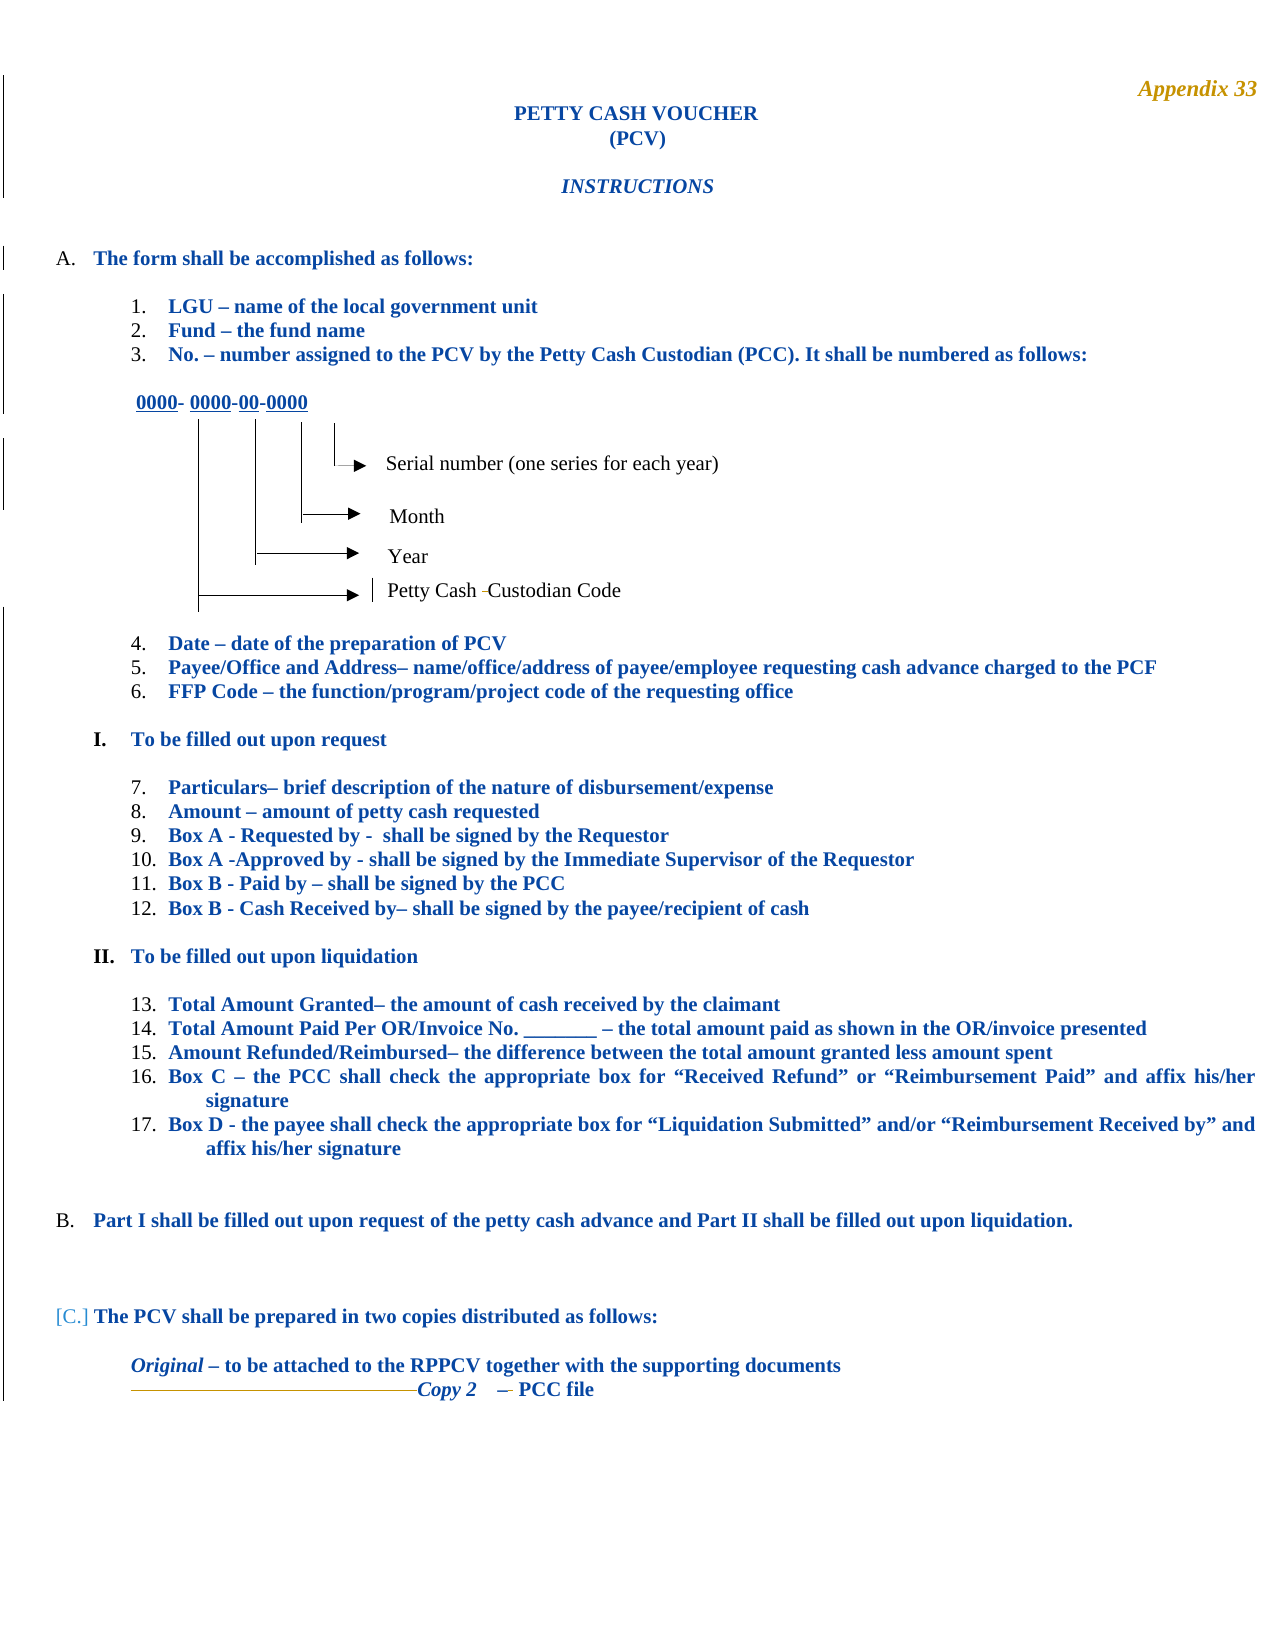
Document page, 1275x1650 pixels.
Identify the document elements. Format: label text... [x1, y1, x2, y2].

list Part I shall be filled out upon request of the petty cash advance and Part II shall be filled out upon liquidation. [56, 1208, 1257, 1232]
list Box A - Requested by - shall be signed by the Requestor [131, 823, 1257, 847]
list Box A -Approved by - shall be signed by the Immediate Supervisor of the Requestor [131, 847, 1257, 871]
list Amount – amount of petty cash requested [131, 799, 1257, 823]
list To be filled out upon request [93, 727, 1257, 751]
list Box D - the payee shall check the appropriate box for “Liquidation Submitted” and/or “Reimbursement Received by” and affix his/her signature [131, 1112, 1257, 1160]
list No. – number assigned to the PCV by the Petty Cash Custodian (PCC). It shall be numbered as follows: [131, 342, 1257, 366]
list Total Amount Granted– the amount of cash received by the claimant [131, 992, 1257, 1016]
list LGU – name of the local government unit [131, 294, 1257, 318]
list Fund – the fund name [131, 318, 1257, 342]
list Date – date of the preparation of PCV [131, 631, 1257, 655]
list Total Amount Paid Per OR/Invoice No. _______ – the total amount paid as shown in the OR/invoice presented [131, 1016, 1257, 1040]
text 0000- 0000-00-0000 [93, 390, 1257, 414]
list Payee/Office and Address– name/office/address of payee/employee requesting cash advance charged to the PCF [131, 655, 1257, 679]
list Box B - Paid by – shall be signed by the PCC [131, 871, 1257, 895]
text (PCV) [18, 125, 1257, 149]
list Particulars– brief description of the nature of disbursement/expense [131, 775, 1257, 799]
text Original – to be attached to the RPPCV together with the supporting documents [131, 1353, 1257, 1377]
list The PCV shall be prepared in two copies distributed as follows: [56, 1304, 1257, 1328]
subtitle INSTRUCTIONS [18, 173, 1257, 198]
subtitle PETTY CASH VOUCHER [18, 101, 1254, 125]
text Copy 2 – PCC file [131, 1377, 1257, 1401]
list Box C – the PCC shall check the appropriate box for “Received Refund” or “Reimbursement Paid” and affix his/her signature [131, 1064, 1257, 1112]
list Box B - Cash Received by– shall be signed by the payee/recipient of cash [131, 895, 1257, 919]
list Amount Refunded/Reimbursed– the difference between the total amount granted less amount spent [131, 1040, 1257, 1064]
list To be filled out upon liquidation [93, 943, 1257, 968]
list The form shall be accomplished as follows: [56, 246, 1257, 270]
list FFP Code – the function/program/project code of the requesting office [131, 679, 1257, 703]
